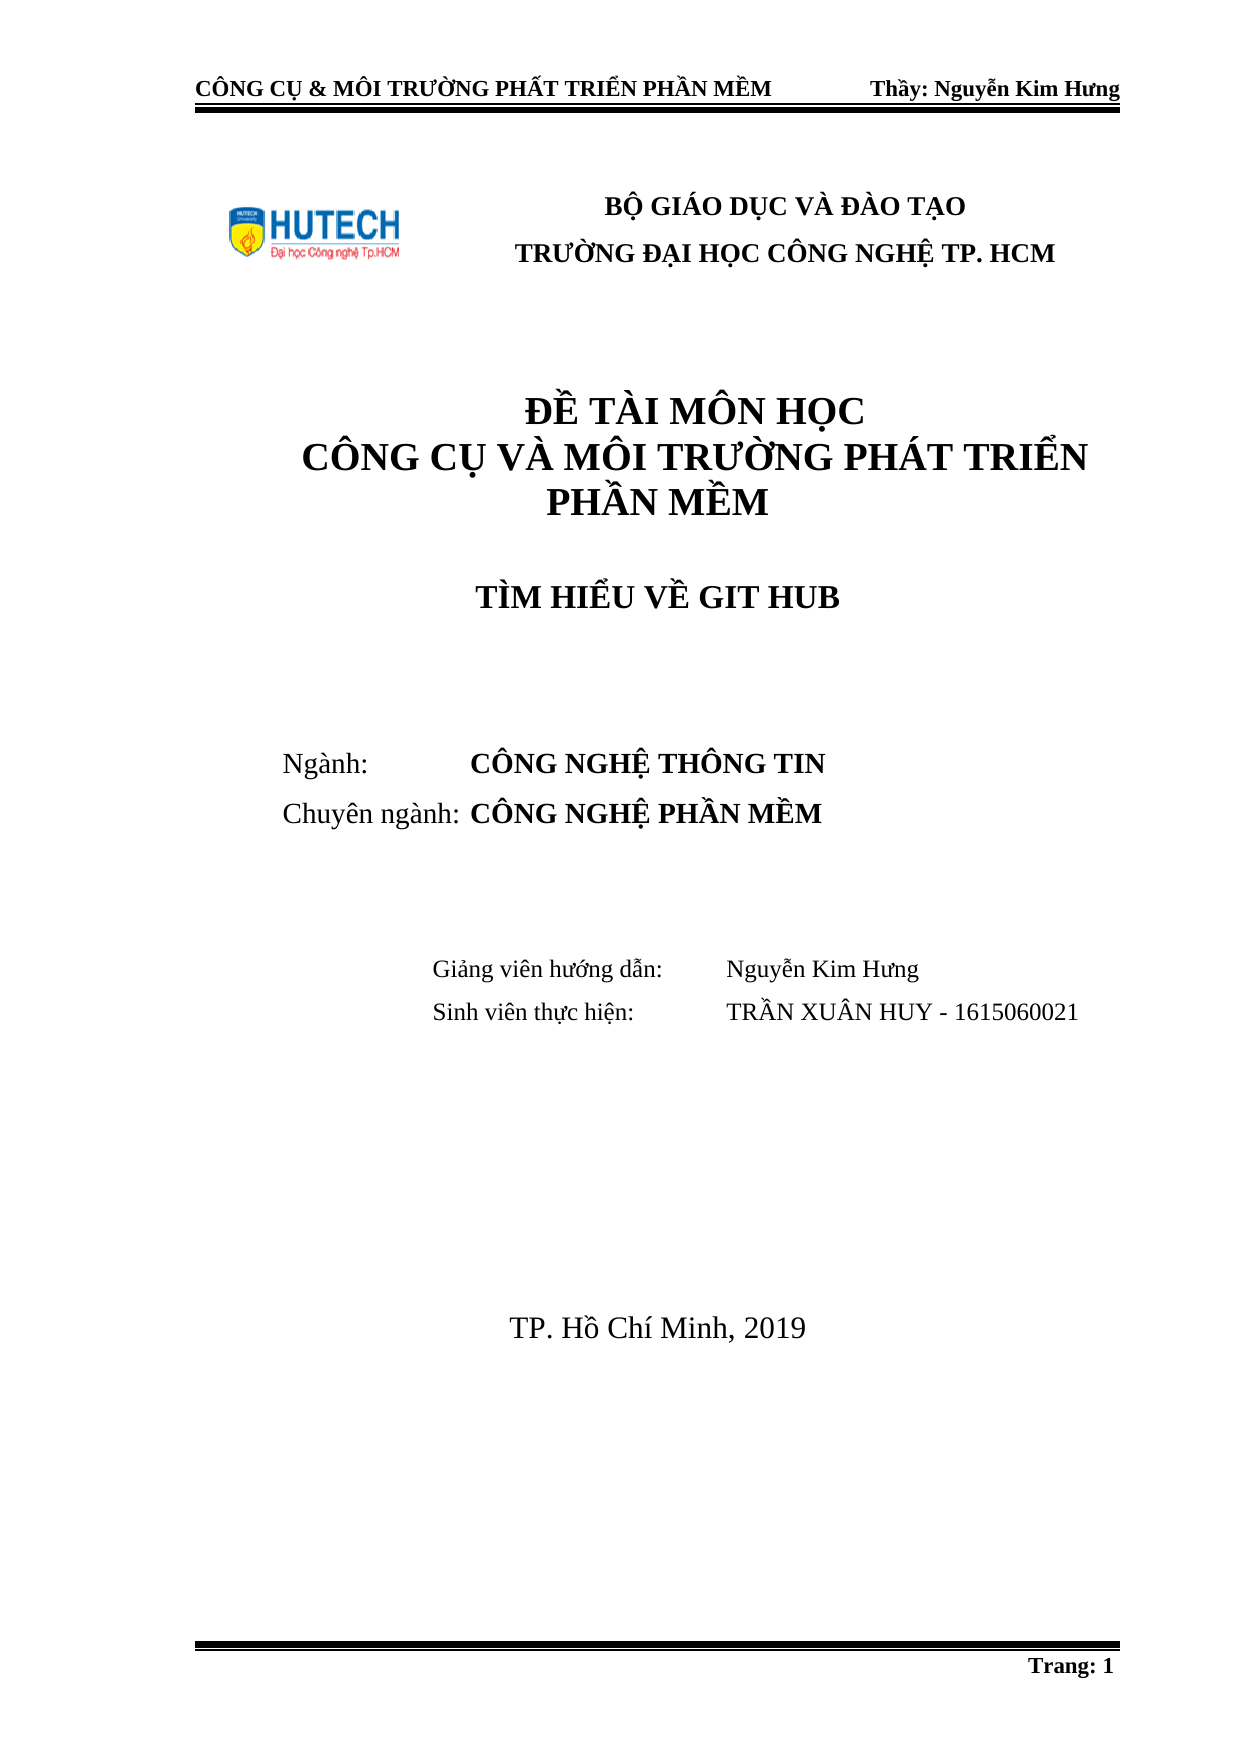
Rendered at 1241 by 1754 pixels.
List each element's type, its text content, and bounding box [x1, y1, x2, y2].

table_header BỘ GIÁO DỤC VÀ ĐÀO TẠO TRƯỜNG ĐẠI HỌC CÔNG NGHỆ TP. HCM [450, 190, 1121, 282]
text Chuyên ngành: CÔNG NGHỆ PHẦN MỀM [282, 796, 1120, 829]
table_header [195, 190, 450, 282]
text Sinh viên thực hiện: TRẦN XUÂN HUY - 1615060021 [195, 997, 1120, 1026]
text TÌM HIỂU VỀ GIT HUB [195, 577, 1120, 615]
text TP. Hồ Chí Minh, 2019 [195, 1309, 1120, 1346]
text CÔNG CỤ VÀ MÔI TRƯỜNG PHÁT TRIỂN PHẦN MỀM [195, 433, 1120, 524]
text Ngành: CÔNG NGHỆ THÔNG TIN [282, 746, 1120, 779]
text Giảng viên hướng dẫn: Nguyễn Kim Hưng [432, 954, 1120, 983]
text ĐỀ TÀI MÔN HỌC [195, 388, 1120, 433]
